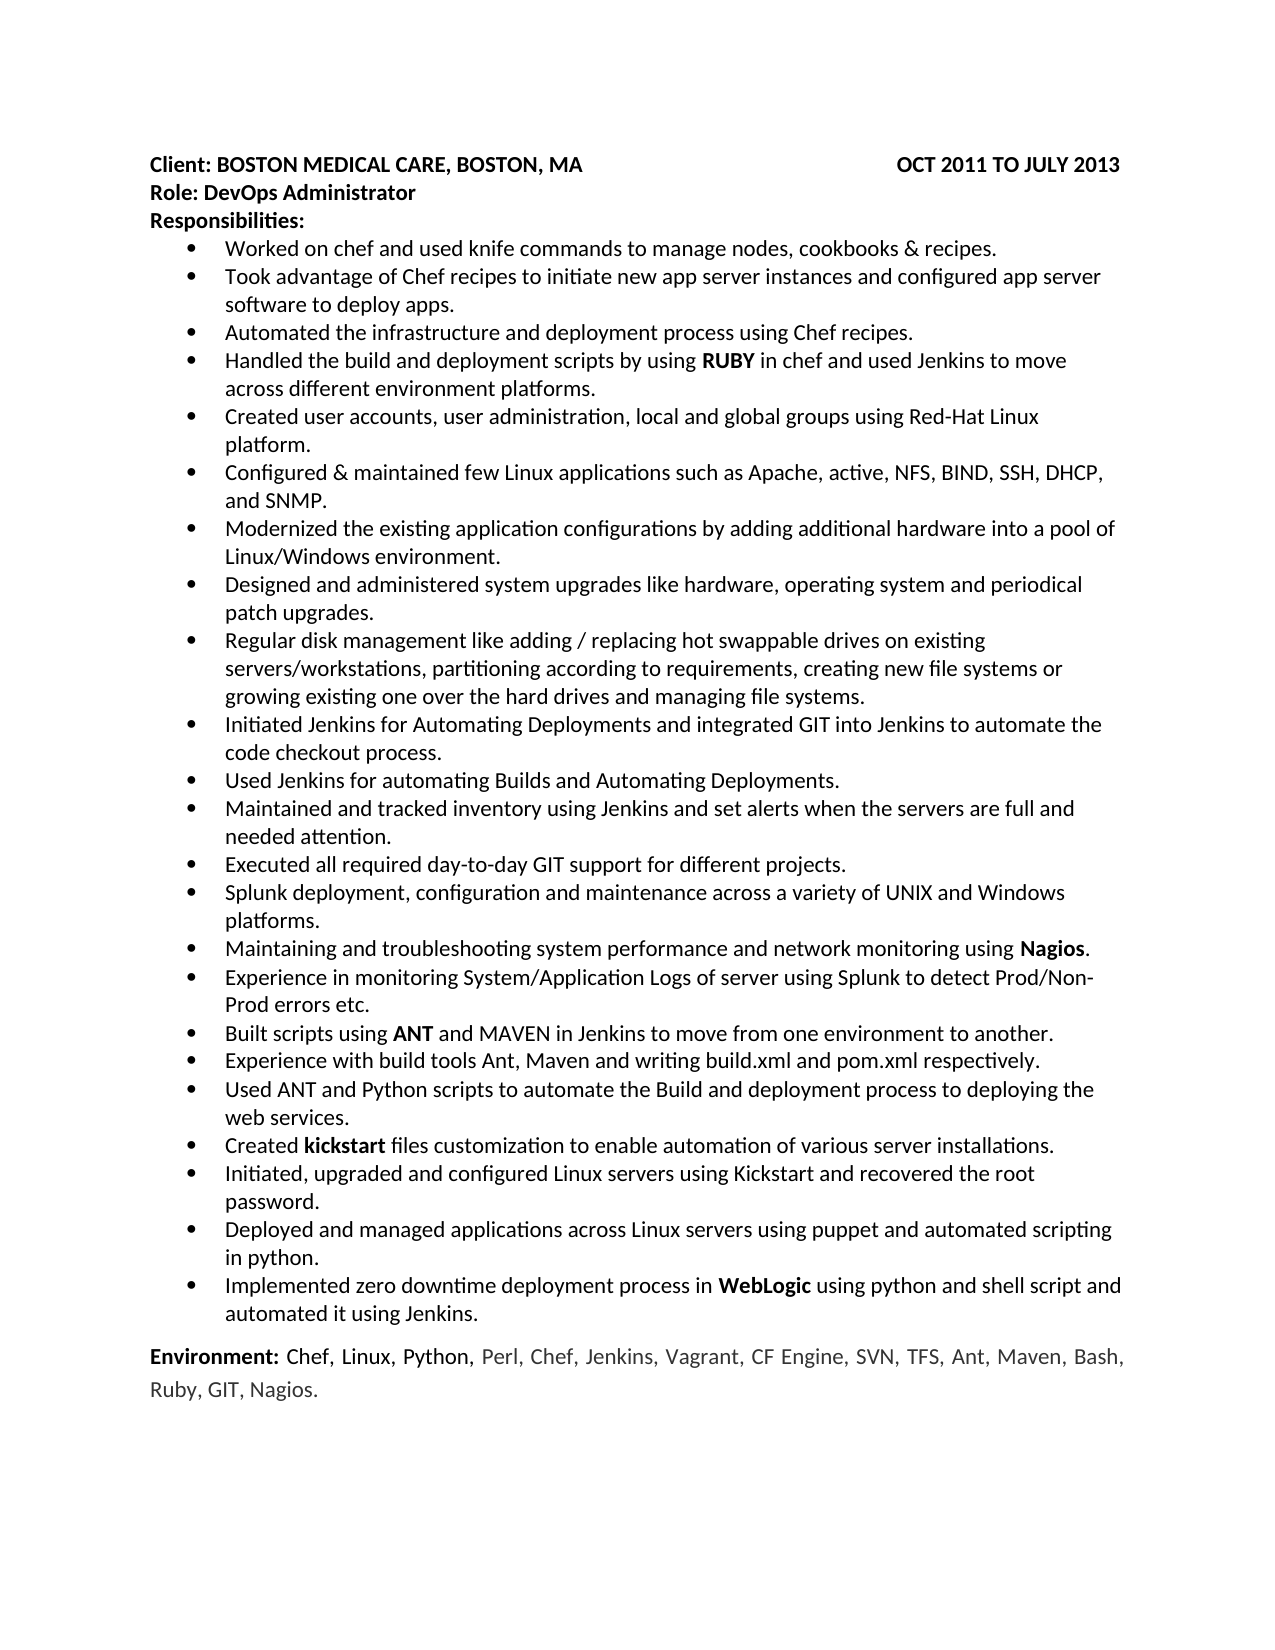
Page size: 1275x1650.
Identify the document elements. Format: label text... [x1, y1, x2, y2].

list Implemented zero downtime deployment process in WebLogic using python and shell script and automated it using Jenkins. [187, 1271, 1125, 1327]
list Used Jenkins for automating Builds and Automating Deployments. [187, 766, 1125, 794]
list Deployed and managed applications across Linux servers using puppet and automated scripting in python. [187, 1215, 1125, 1271]
text Environment: Chef, Linux, Python, Perl, Chef, Jenkins, Vagrant, CF Engine, SVN, TFS, Ant, Maven, Bash, Ruby, GIT, Nagios. [150, 1342, 1125, 1403]
list Maintained and tracked inventory using Jenkins and set alerts when the servers are full and needed attention. [187, 794, 1125, 851]
list Created kickstart files customization to enable automation of various server installations. [187, 1131, 1125, 1159]
list Created user accounts, user administration, local and global groups using Red-Hat Linux platform. [187, 402, 1125, 458]
list Executed all required day-to-day GIT support for different projects. [187, 851, 1125, 878]
list Initiated, upgraded and configured Linux servers using Kickstart and recovered the root password. [187, 1159, 1125, 1215]
list Maintaining and troubleshooting system performance and network monitoring using Nagios. [187, 934, 1125, 963]
list Configured & maintained few Linux applications such as Apache, active, NFS, BIND, SSH, DHCP, and SNMP. [187, 458, 1125, 514]
list Worked on chef and used knife commands to manage nodes, cookbooks & recipes. [187, 234, 1125, 262]
list Used ANT and Python scripts to automate the Build and deployment process to deploying the web services. [187, 1075, 1125, 1131]
text Client: BOSTON MEDICAL CARE, BOSTON, MA OCT 2011 TO JULY 2013 [150, 150, 1125, 178]
list Regular disk management like adding / replacing hot swappable drives on existing servers/workstations, partitioning according to requirements, creating new file systems or growing existing one over the hard drives and managing file systems. [187, 626, 1125, 710]
text Responsibilities: [150, 206, 1125, 234]
list Took advantage of Chef recipes to initiate new app server instances and configured app server software to deploy apps. [187, 262, 1125, 318]
list Built scripts using ANT and MAVEN in Jenkins to move from one environment to another. [187, 1019, 1125, 1047]
list Modernized the existing application configurations by adding additional hardware into a pool of Linux/Windows environment. [187, 514, 1125, 570]
list Experience in monitoring System/Application Logs of server using Splunk to detect Prod/Non-Prod errors etc. [187, 963, 1125, 1019]
text Role: DevOps Administrator [150, 178, 1125, 206]
list Splunk deployment, configuration and maintenance across a variety of UNIX and Windows platforms. [187, 878, 1125, 934]
list Automated the infrastructure and deployment process using Chef recipes. [187, 318, 1125, 346]
list Handled the build and deployment scripts by using RUBY in chef and used Jenkins to move across different environment platforms. [187, 346, 1125, 402]
list Designed and administered system upgrades like hardware, operating system and periodical patch upgrades. [187, 570, 1125, 626]
list Initiated Jenkins for Automating Deployments and integrated GIT into Jenkins to automate the code checkout process. [187, 710, 1125, 766]
list Experience with build tools Ant, Maven and writing build.xml and pom.xml respectively. [187, 1047, 1125, 1075]
